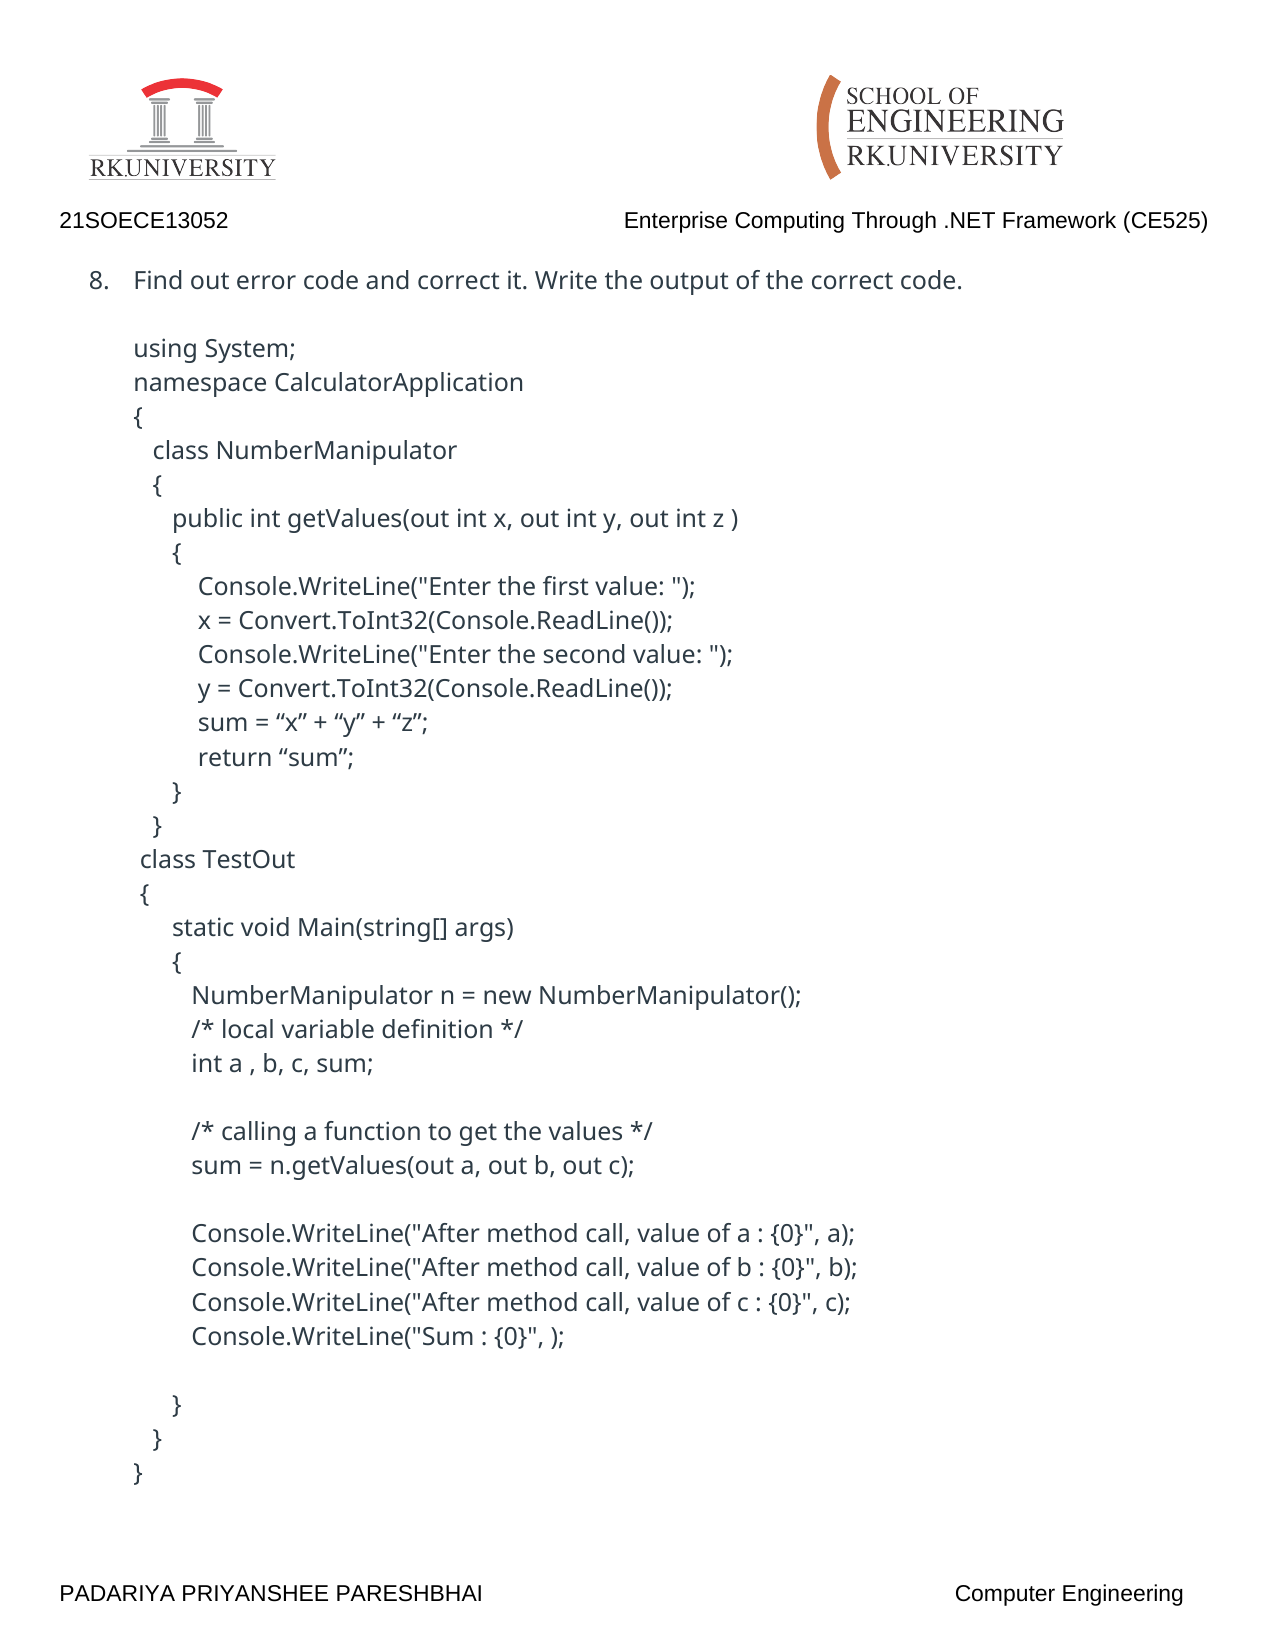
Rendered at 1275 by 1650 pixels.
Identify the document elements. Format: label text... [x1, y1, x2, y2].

text { [133, 943, 1226, 978]
text sum = n.getValues(out a, out b, out c); [133, 1148, 1226, 1182]
text Console.WriteLine("Enter the first value: "); [133, 569, 1226, 603]
text } [133, 1454, 1226, 1488]
text /* local variable definition */ [133, 1012, 1226, 1046]
text Console.WriteLine("After method call, value of c : {0}", c); [133, 1284, 1226, 1318]
text Console.WriteLine("Enter the second value: "); [133, 637, 1226, 671]
text { [133, 875, 1226, 909]
text return “sum”; [133, 739, 1226, 773]
picture [88, 78, 276, 180]
text } [133, 773, 1226, 807]
picture [816, 75, 1064, 180]
text static void Main(string[] args) [133, 909, 1226, 943]
text NumberManipulator n = new NumberManipulator(); [133, 978, 1226, 1012]
text public int getValues(out int x, out int y, out int z ) [133, 501, 1226, 535]
text sum = “x” + “y” + “z”; [133, 705, 1226, 739]
text Console.WriteLine("After method call, value of a : {0}", a); [133, 1216, 1226, 1250]
text namespace CalculatorApplication [133, 364, 1226, 398]
list Find out error code and correct it. Write the output of the correct code. [89, 262, 1226, 296]
text { [133, 535, 1226, 569]
text Console.WriteLine("Sum : {0}", ); [133, 1318, 1226, 1352]
text /* calling a function to get the values */ [133, 1114, 1226, 1148]
text int a , b, c, sum; [133, 1046, 1226, 1080]
text } [133, 1420, 1226, 1454]
text Console.WriteLine("After method call, value of b : {0}", b); [133, 1250, 1226, 1284]
text class NumberManipulator [133, 433, 1226, 467]
text } [133, 807, 1226, 841]
text { [133, 398, 1226, 433]
text using System; [133, 330, 1226, 364]
text } [133, 1386, 1226, 1420]
text x = Convert.ToInt32(Console.ReadLine()); [133, 603, 1226, 637]
text { [133, 467, 1226, 501]
text y = Convert.ToInt32(Console.ReadLine()); [133, 671, 1226, 705]
text class TestOut [133, 841, 1226, 875]
